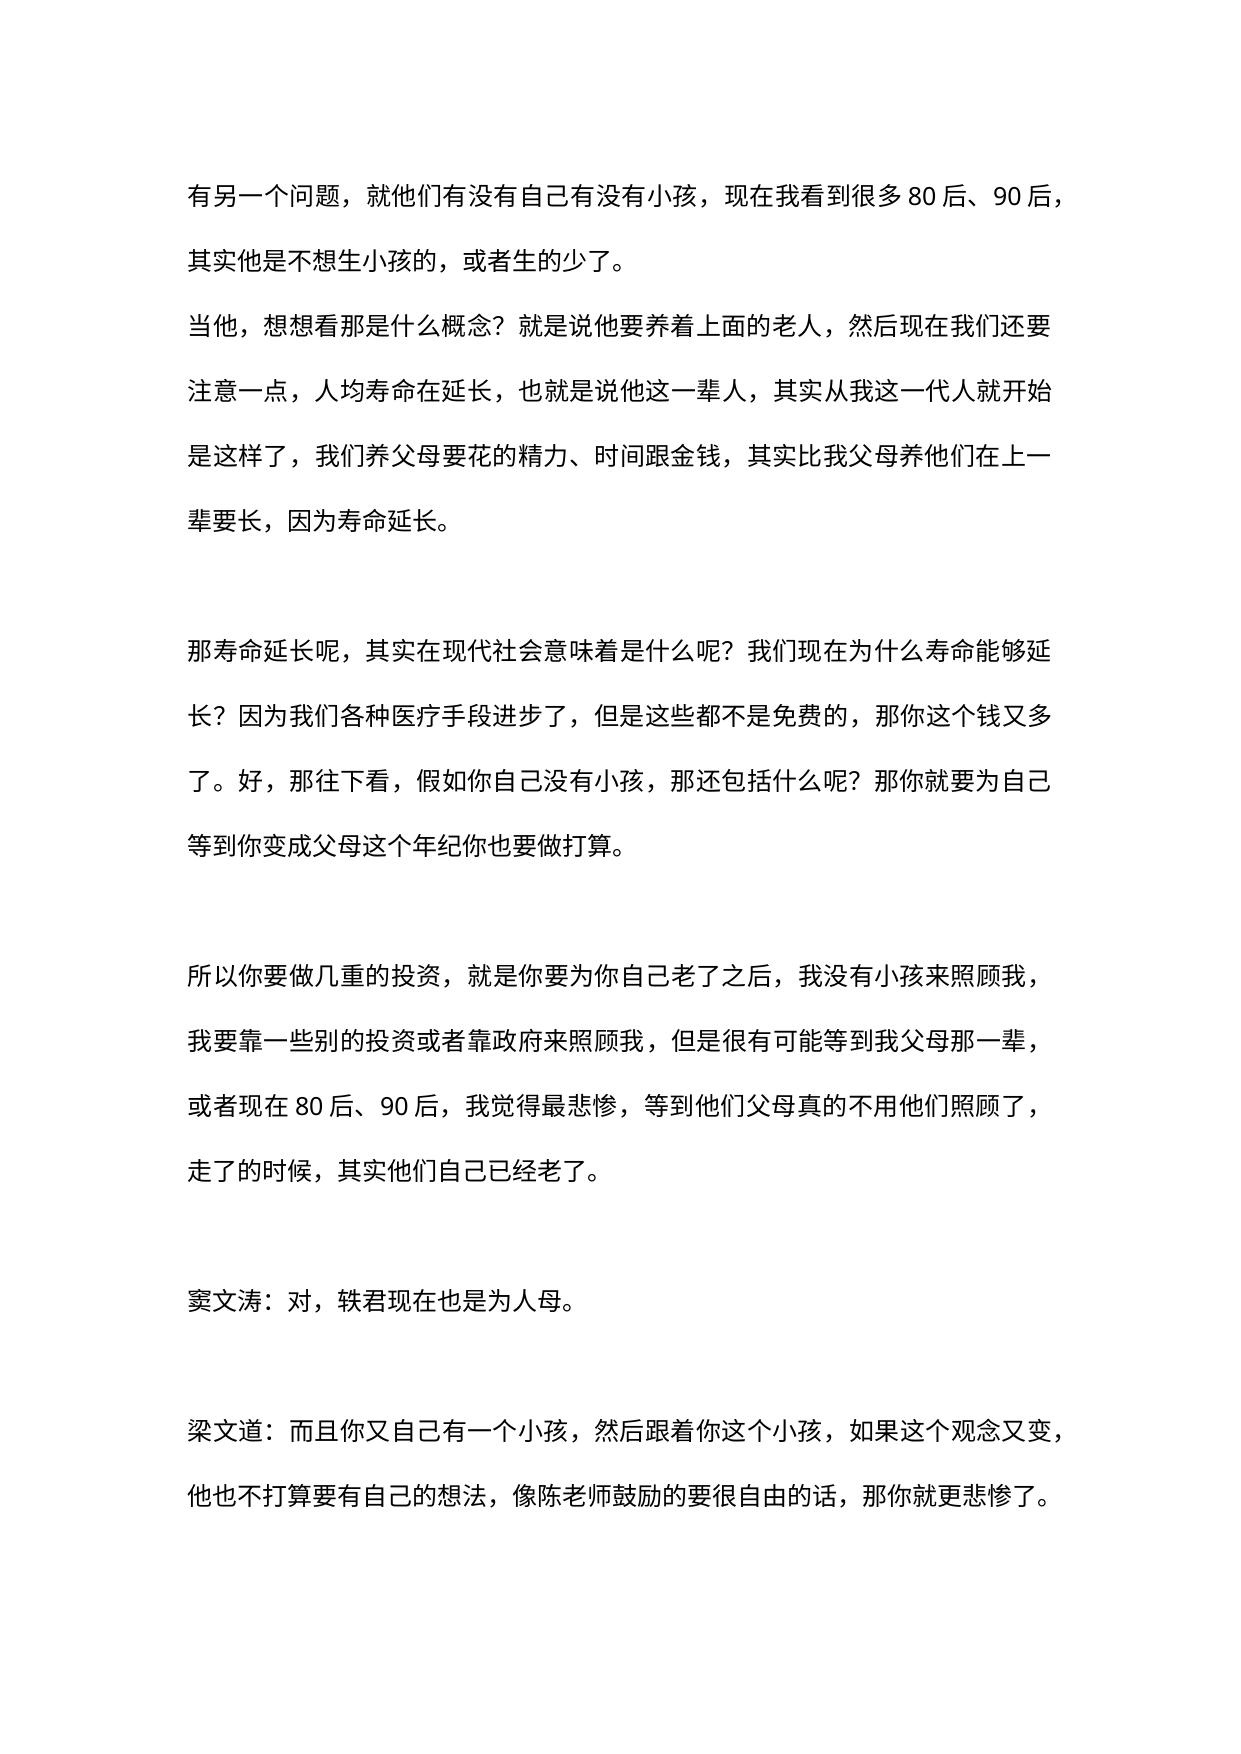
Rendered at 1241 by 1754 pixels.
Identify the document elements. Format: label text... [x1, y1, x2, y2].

text 所以你要做几重的投资，就是你要为你自己老了之后，我没有小孩来照顾我，我要靠一些别的投资或者靠政府来照顾我，但是很有可能等到我父母那一辈，或者现在80后、90后，我觉得最悲惨，等到他们父母真的不用他们照顾了，走了的时候，其实他们自己已经老了。 [187, 942, 1053, 1202]
text 那寿命延长呢，其实在现代社会意味着是什么呢？我们现在为什么寿命能够延长？因为我们各种医疗手段进步了，但是这些都不是免费的，那你这个钱又多了。好，那往下看，假如你自己没有小孩，那还包括什么呢？那你就要为自己等到你变成父母这个年纪你也要做打算。 [187, 617, 1053, 877]
text 窦文涛：对，轶君现在也是为人母。 [187, 1267, 1053, 1332]
text 梁文道：而且你又自己有一个小孩，然后跟着你这个小孩，如果这个观念又变，他也不打算要有自己的想法，像陈老师鼓励的要很自由的话，那你就更悲惨了。 [187, 1397, 1053, 1527]
text 当他，想想看那是什么概念？就是说他要养着上面的老人，然后现在我们还要注意一点，人均寿命在延长，也就是说他这一辈人，其实从我这一代人就开始是这样了，我们养父母要花的精力、时间跟金钱，其实比我父母养他们在上一辈要长，因为寿命延长。 [187, 292, 1053, 552]
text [187, 162, 1053, 292]
